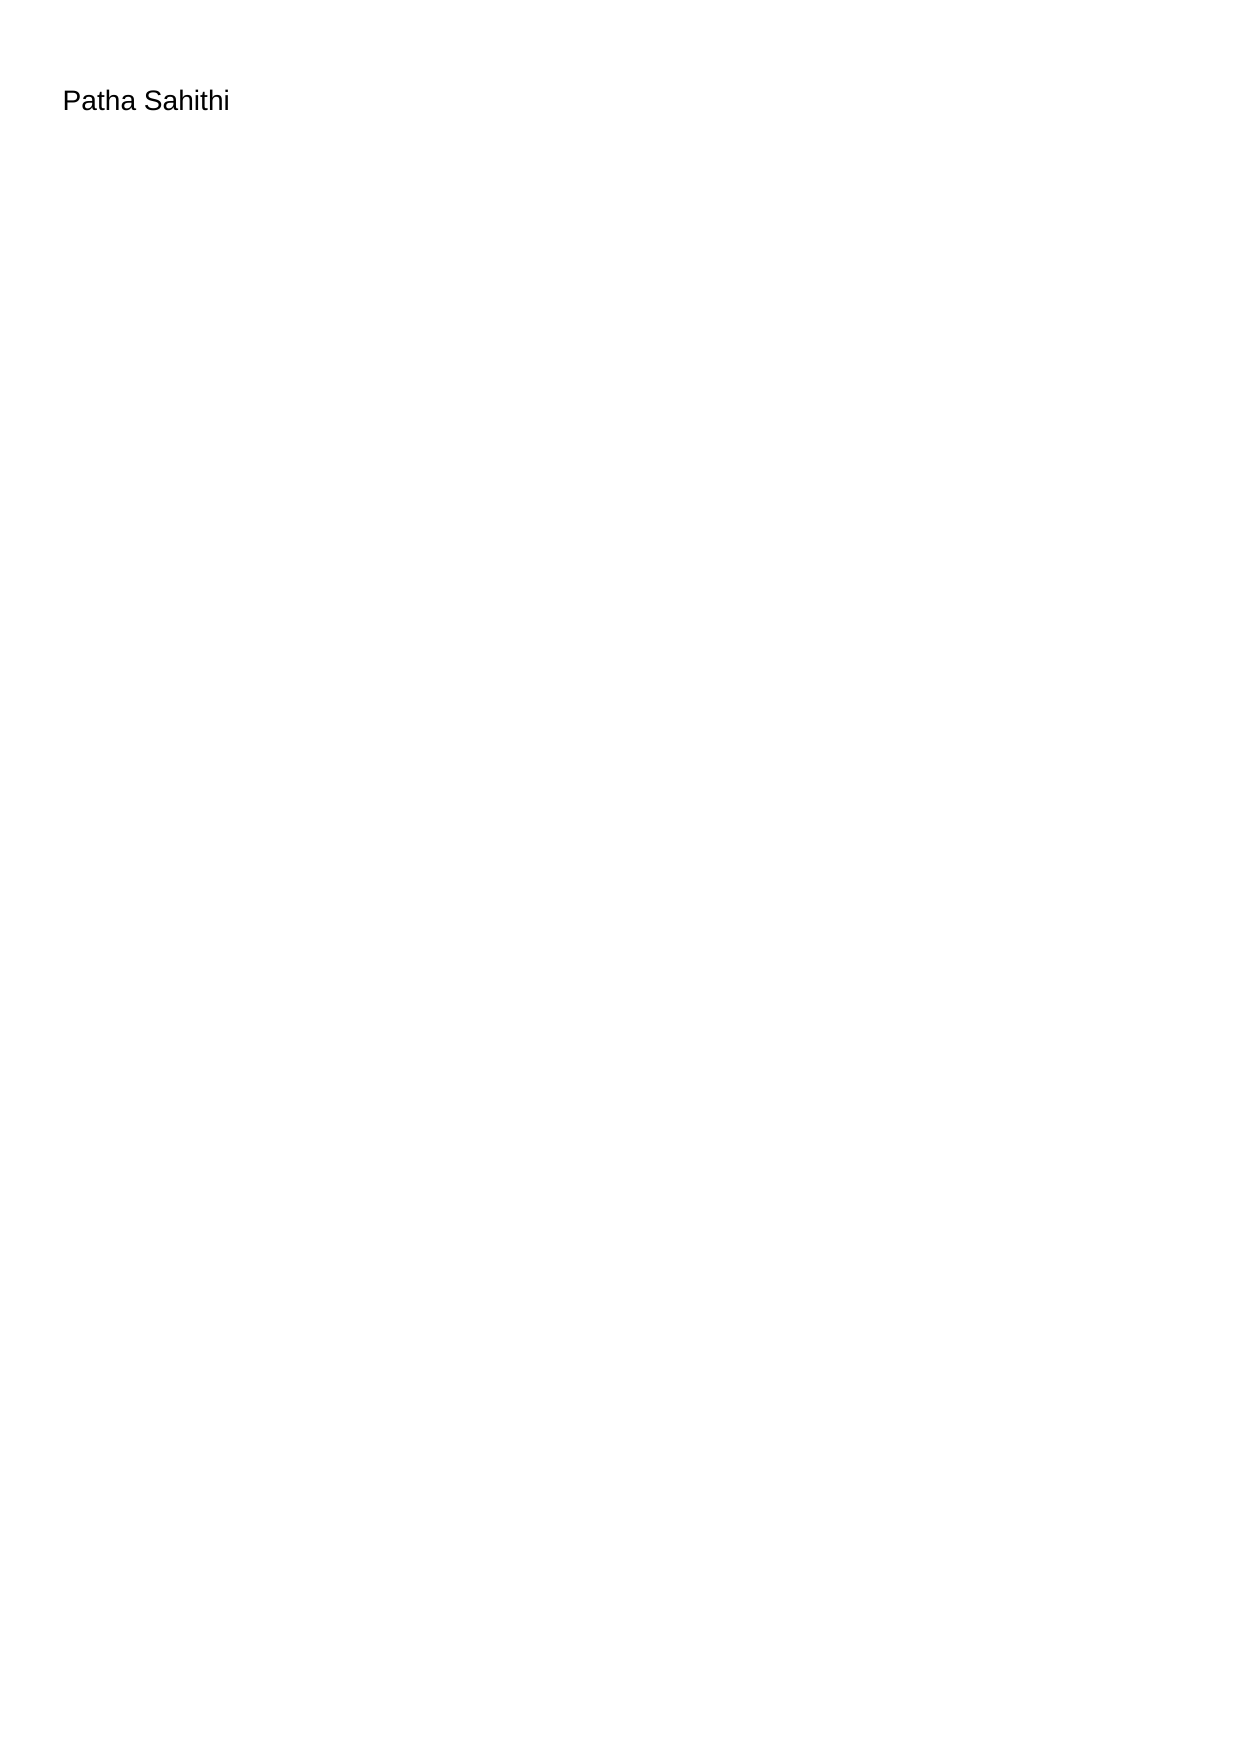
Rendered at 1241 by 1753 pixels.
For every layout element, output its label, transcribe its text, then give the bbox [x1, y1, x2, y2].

text Patha Sahithi [62, 84, 307, 116]
